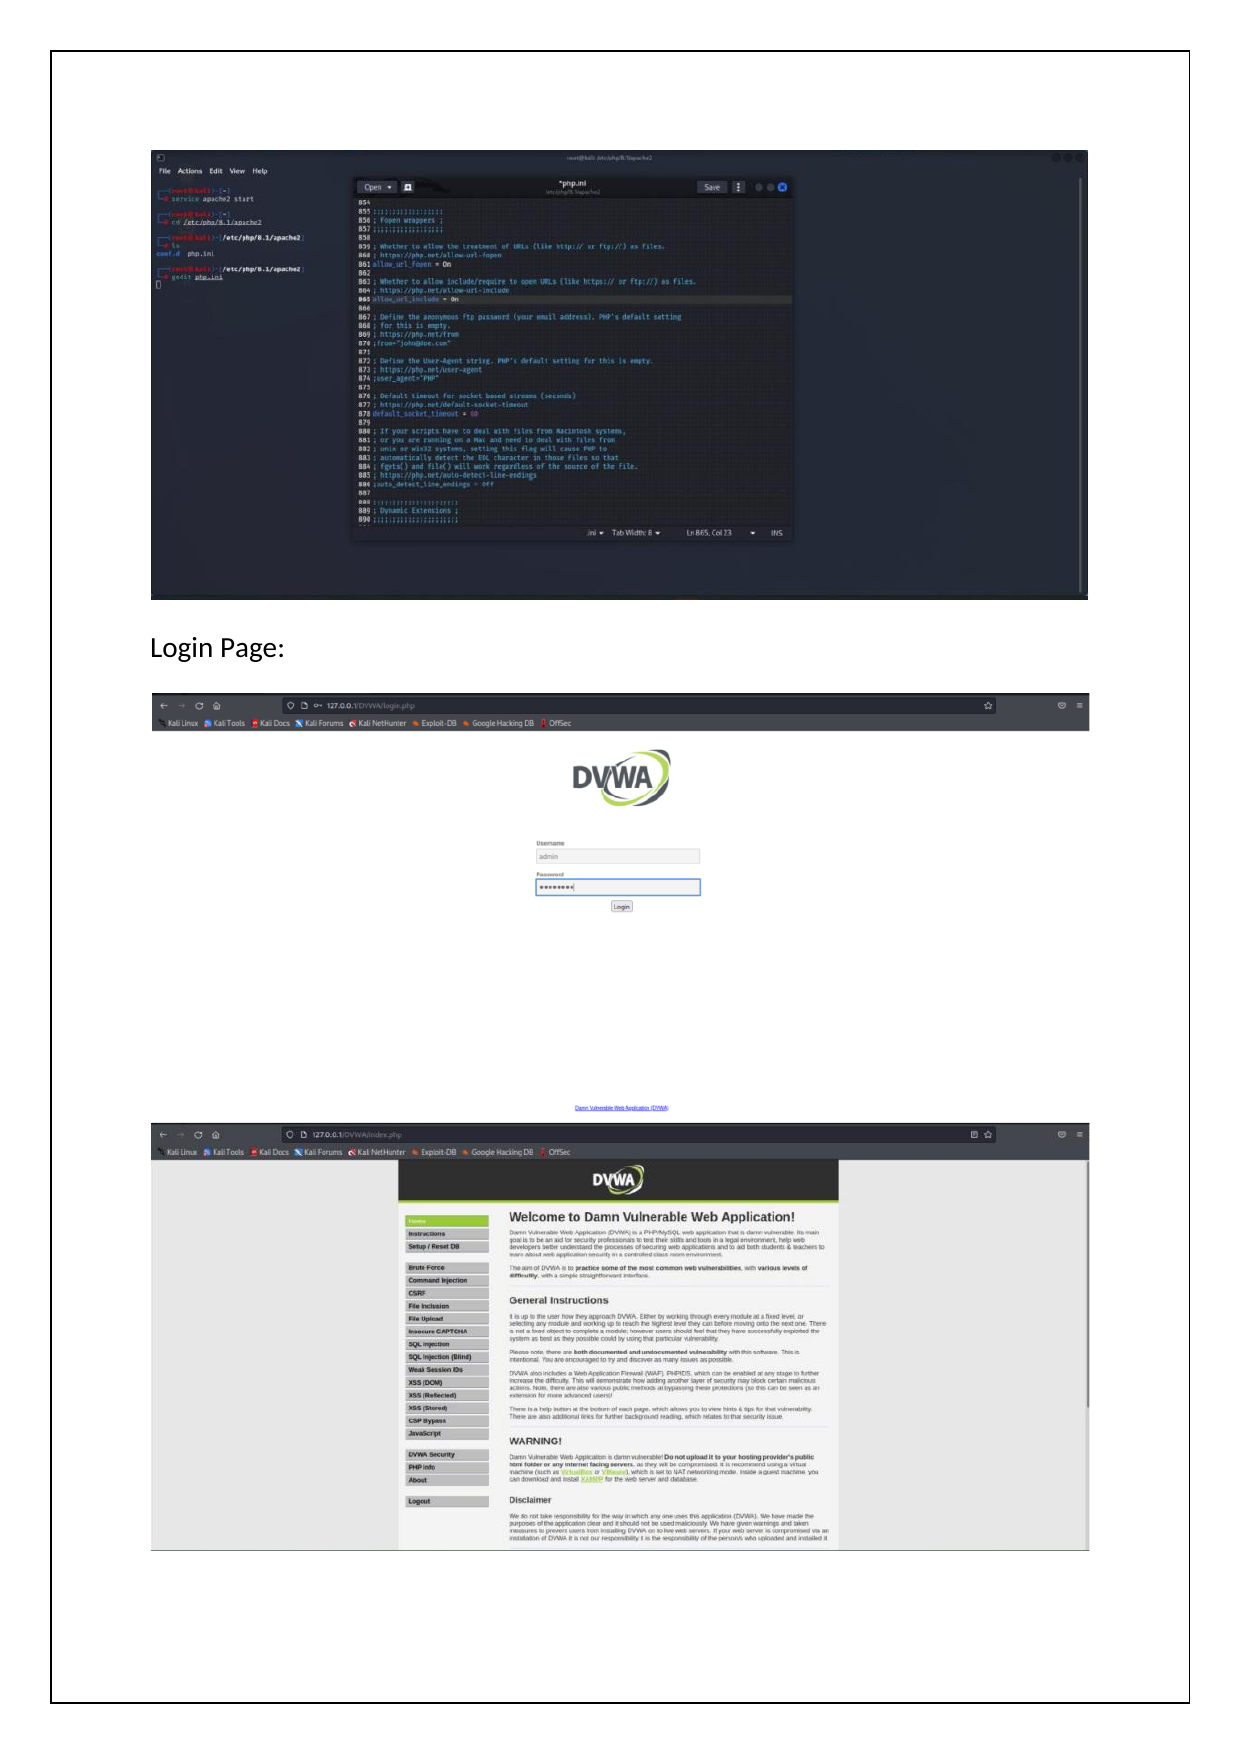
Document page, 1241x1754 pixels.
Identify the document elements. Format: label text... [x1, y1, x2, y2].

picture [150, 693, 1090, 1551]
text Login Page: [150, 629, 1099, 665]
picture [150, 150, 1090, 600]
